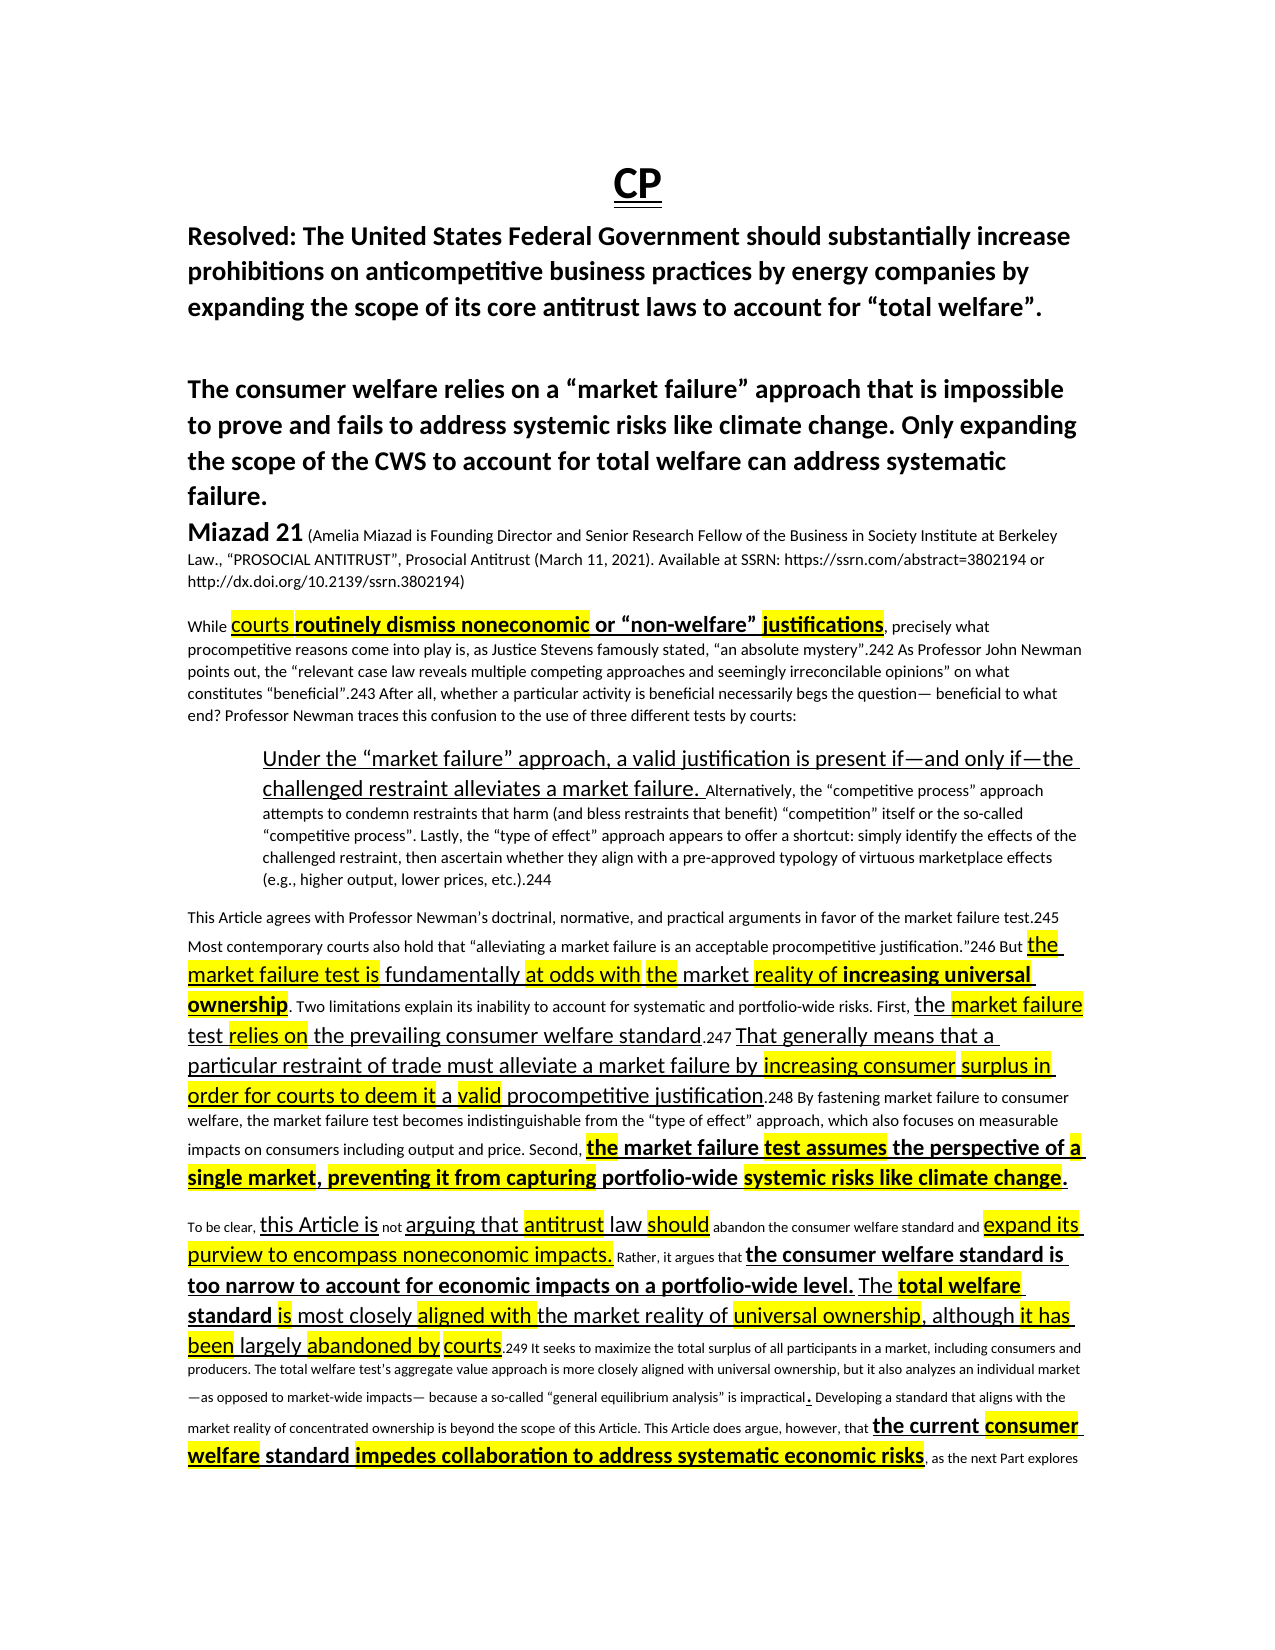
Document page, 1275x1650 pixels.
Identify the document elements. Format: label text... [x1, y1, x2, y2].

subtitle CP [187, 154, 1087, 210]
text While courts routinely dismiss noneconomic or “non-welfare” justifications, precisely what procompetitive reasons come into play is, as Justice Stevens famously stated, “an absolute mystery”.242 As Professor John Newman points out, the “relevant case law reveals multiple competing approaches and seemingly irreconcilable opinions” on what constitutes “beneficial”.243 After all, whether a particular activity is beneficial necessarily begs the question— beneficial to what end? Professor Newman traces this confusion to the use of three different tests by courts: [187, 610, 1087, 725]
subtitle The consumer welfare relies on a “market failure” approach that is impossible to prove and fails to address systemic risks like climate change. Only expanding the scope of the CWS to account for total welfare can address systematic failure. [187, 372, 1087, 512]
text This Article agrees with Professor Newman’s doctrinal, normative, and practical arguments in favor of the market failure test.245 Most contemporary courts also hold that “alleviating a market failure is an acceptable procompetitive justification.”246 But the market failure test is fundamentally at odds with the market reality of increasing universal ownership. Two limitations explain its inability to account for systematic and portfolio-wide risks. First, the market failure test relies on the prevailing consumer welfare standard.247 That generally means that a particular restraint of trade must alleviate a market failure by increasing consumer surplus in order for courts to deem it a valid procompetitive justification.248 By fastening market failure to consumer welfare, the market failure test becomes indistinguishable from the “type of effect” approach, which also focuses on measurable impacts on consumers including output and price. Second, the market failure test assumes the perspective of a single market, preventing it from capturing portfolio-wide systemic risks like climate change. [187, 908, 1087, 1191]
subtitle Resolved: The United States Federal Government should substantially increase prohibitions on anticompetitive business practices by energy companies by expanding the scope of its core antitrust laws to account for “total welfare”. [187, 219, 1087, 323]
text Under the “market failure” approach, a valid justification is present if—and only if—the challenged restraint alleviates a market failure. Alternatively, the “competitive process” approach attempts to condemn restraints that harm (and bless restraints that benefit) “competition” itself or the so-called “competitive process”. Lastly, the “type of effect” approach appears to offer a shortcut: simply identify the effects of the challenged restraint, then ascertain whether they align with a pre-approved typology of virtuous marketplace effects (e.g., higher output, lower prices, etc.).244 [262, 744, 1087, 889]
text Miazad 21 (Amelia Miazad is Founding Director and Senior Research Fellow of the Business in Society Institute at Berkeley Law., “PROSOCIAL ANTITRUST”, Prosocial Antitrust (March 11, 2021). Available at SSRN: https://ssrn.com/abstract=3802194 or http://dx.doi.org/10.2139/ssrn.3802194) [187, 515, 1087, 592]
text To be clear, this Article is not arguing that antitrust law should abandon the consumer welfare standard and expand its purview to encompass noneconomic impacts. Rather, it argues that the consumer welfare standard is too narrow to account for economic impacts on a portfolio-wide level. The total welfare standard is most closely aligned with the market reality of universal ownership, although it has been largely abandoned by courts.249 It seeks to maximize the total surplus of all participants in a market, including consumers and producers. The total welfare test’s aggregate value approach is more closely aligned with universal ownership, but it also analyzes an individual market—as opposed to market-wide impacts— because a so-called “general equilibrium analysis” is impractical. Developing a standard that aligns with the market reality of concentrated ownership is beyond the scope of this Article. This Article does argue, however, that the current consumer welfare standard impedes collaboration to address systematic economic risks, as the next Part explores [187, 1210, 1087, 1469]
